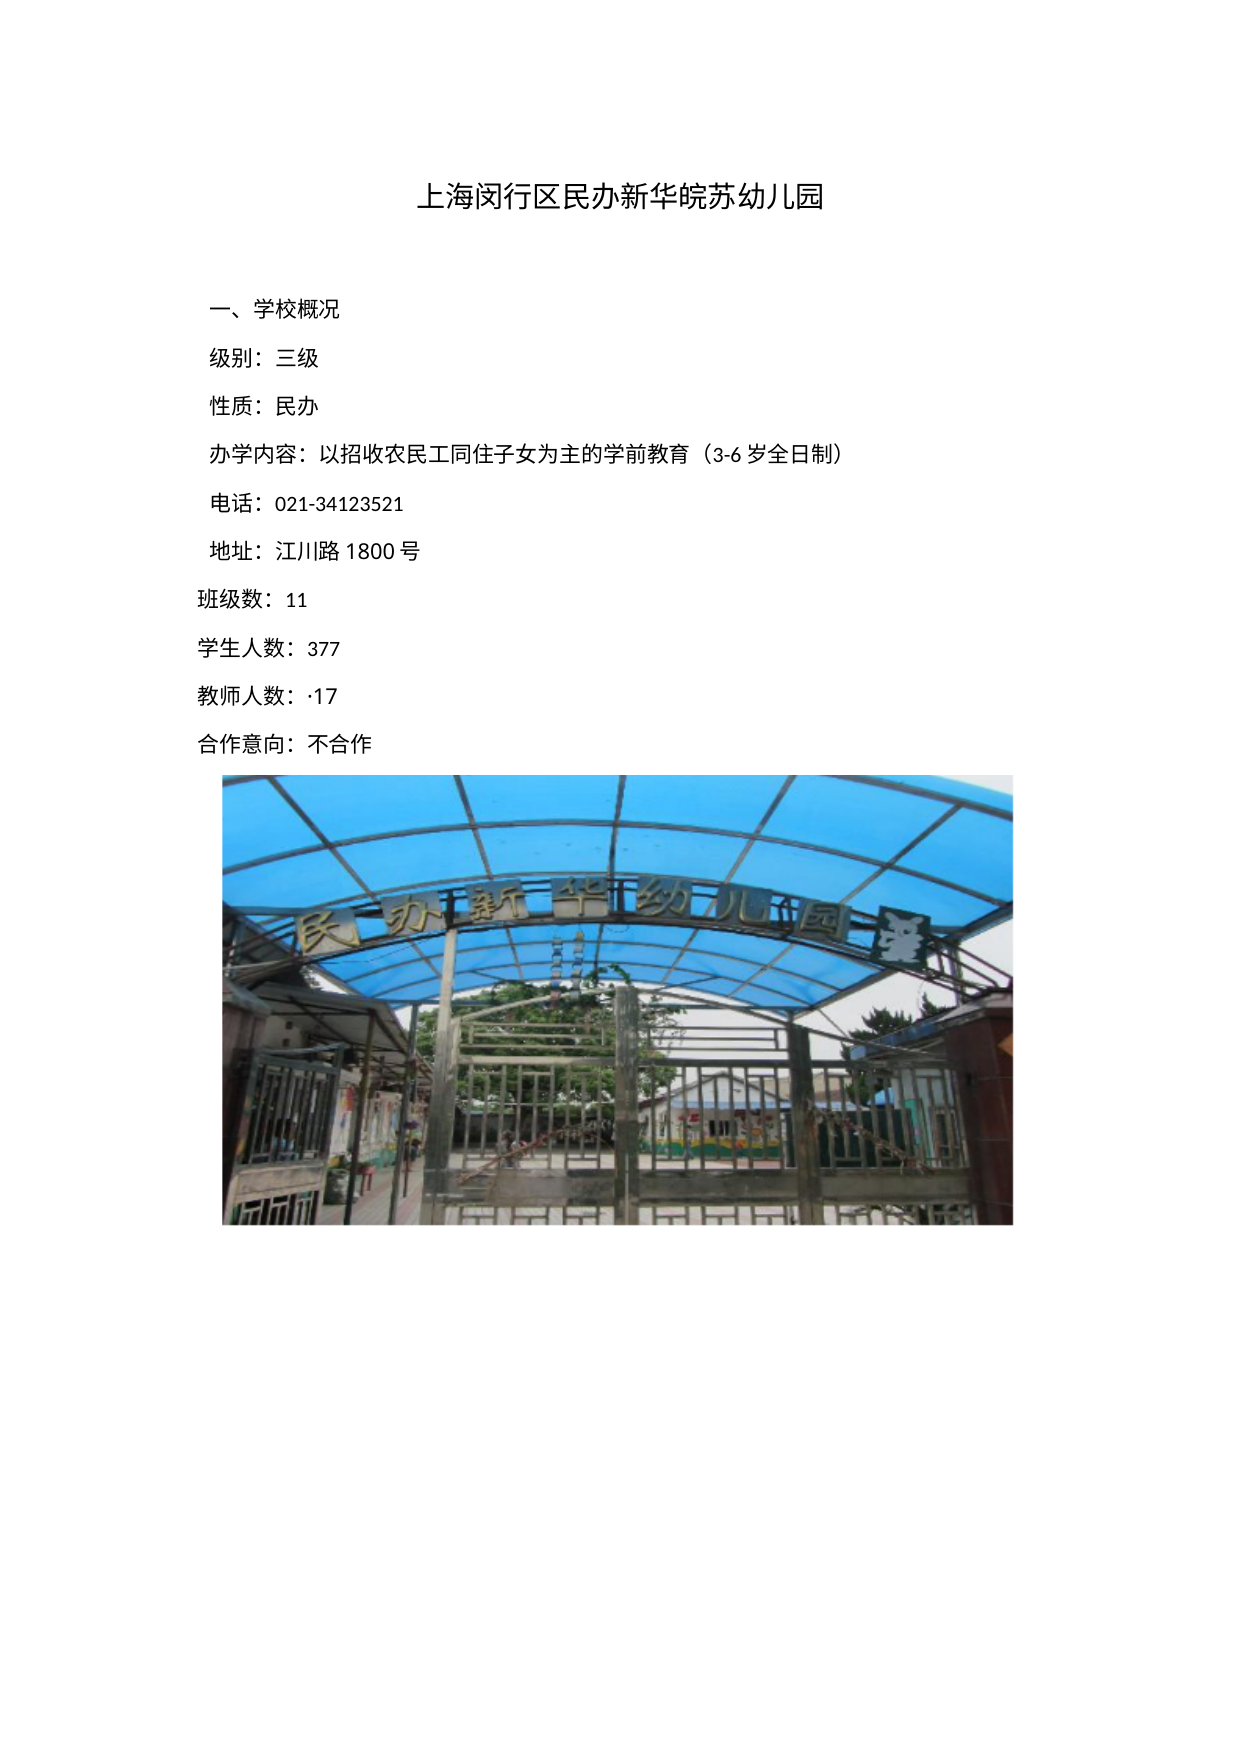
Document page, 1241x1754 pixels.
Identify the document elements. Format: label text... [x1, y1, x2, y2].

text 一、学校概况 [187, 292, 1053, 324]
text 学生人数：377 [187, 630, 1053, 663]
text 上海闵行区民办新华皖苏幼儿园 [187, 162, 1053, 227]
text 地址：江川路1800号 [187, 534, 1053, 566]
text 电话：021-34123521 [187, 485, 1053, 518]
text 班级数：11 [187, 582, 1053, 614]
text 教师人数：·17 [187, 679, 1053, 711]
text 级别：三级 [187, 340, 1053, 373]
text 办学内容：以招收农民工同住子女为主的学前教育（3-6岁全日制） [187, 437, 1053, 469]
text 合作意向：不合作 [187, 727, 1053, 759]
text 性质：民办 [187, 389, 1053, 421]
picture [222, 775, 1018, 1227]
